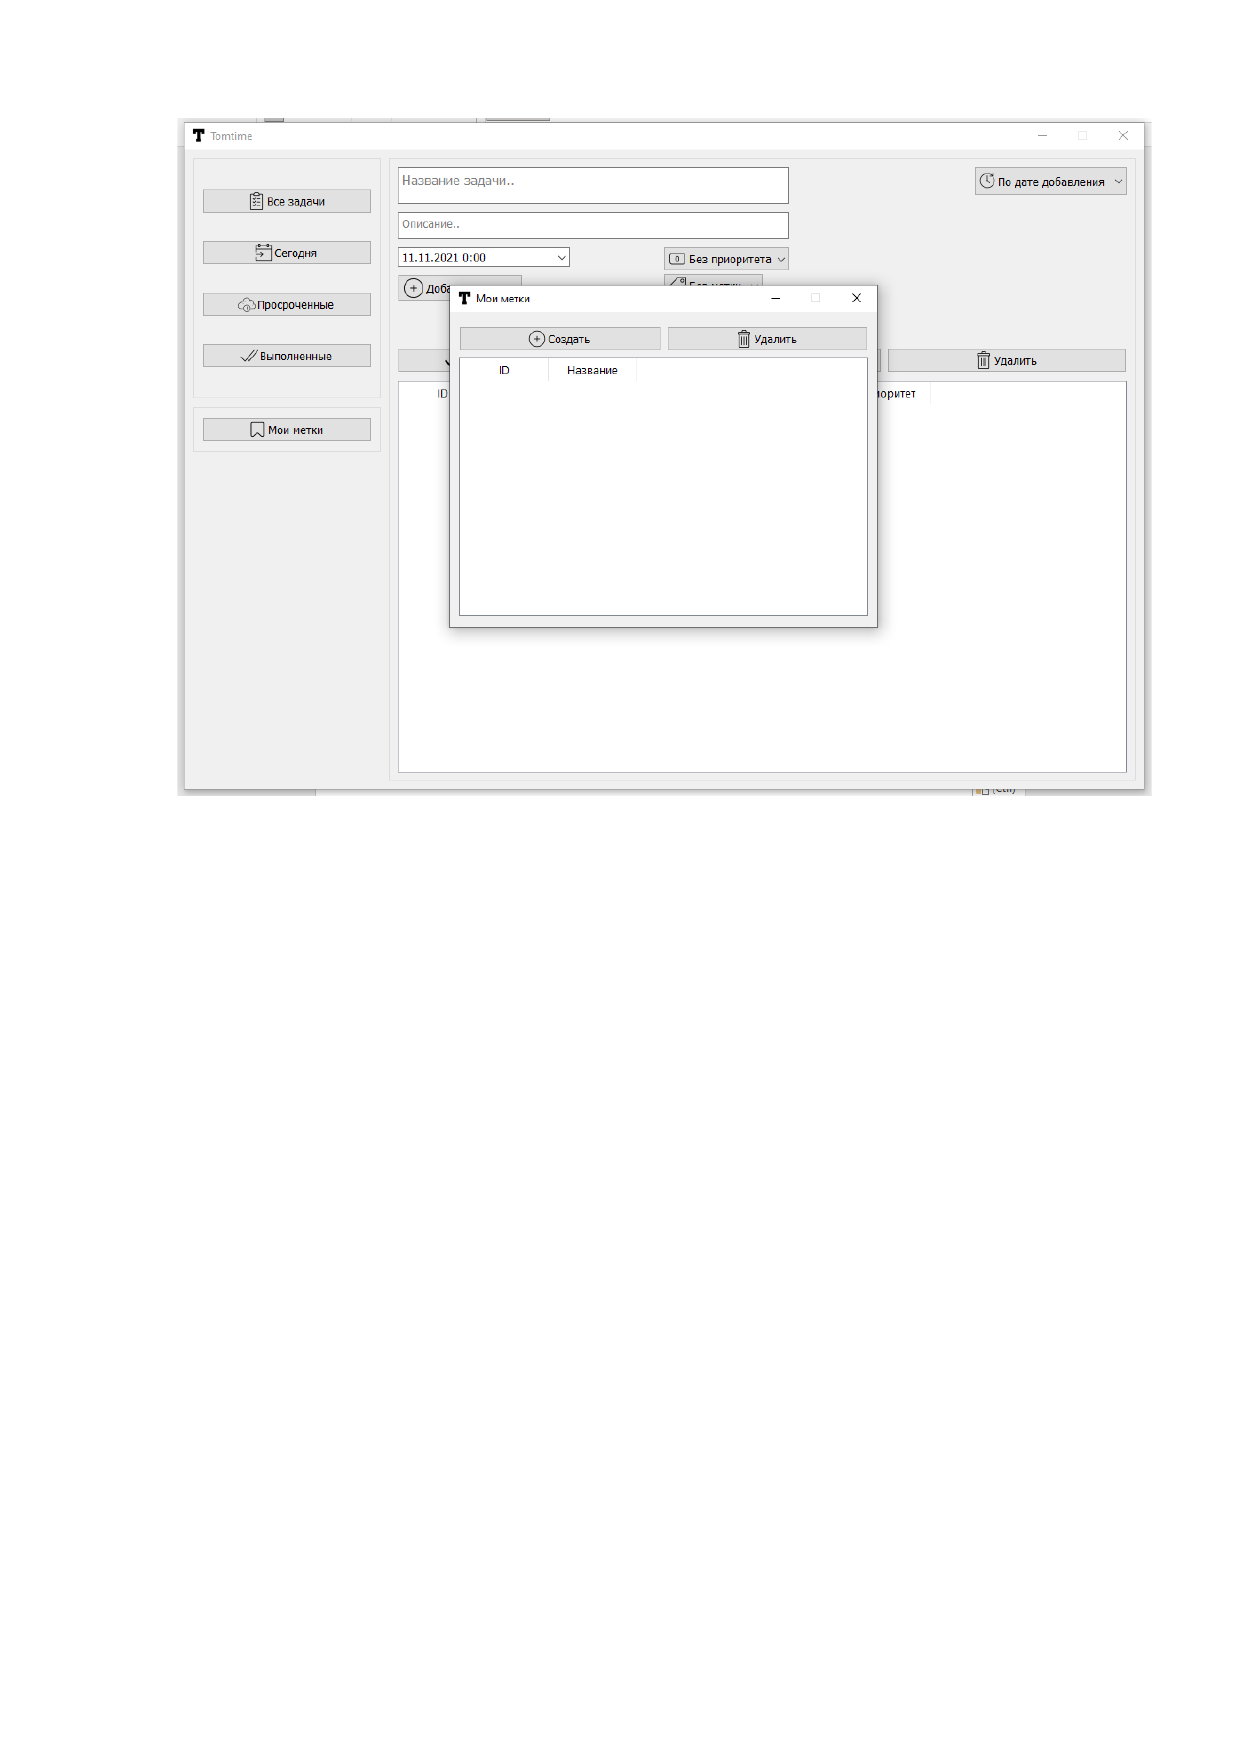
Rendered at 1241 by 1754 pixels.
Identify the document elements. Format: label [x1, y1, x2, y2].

picture [177, 118, 1152, 796]
